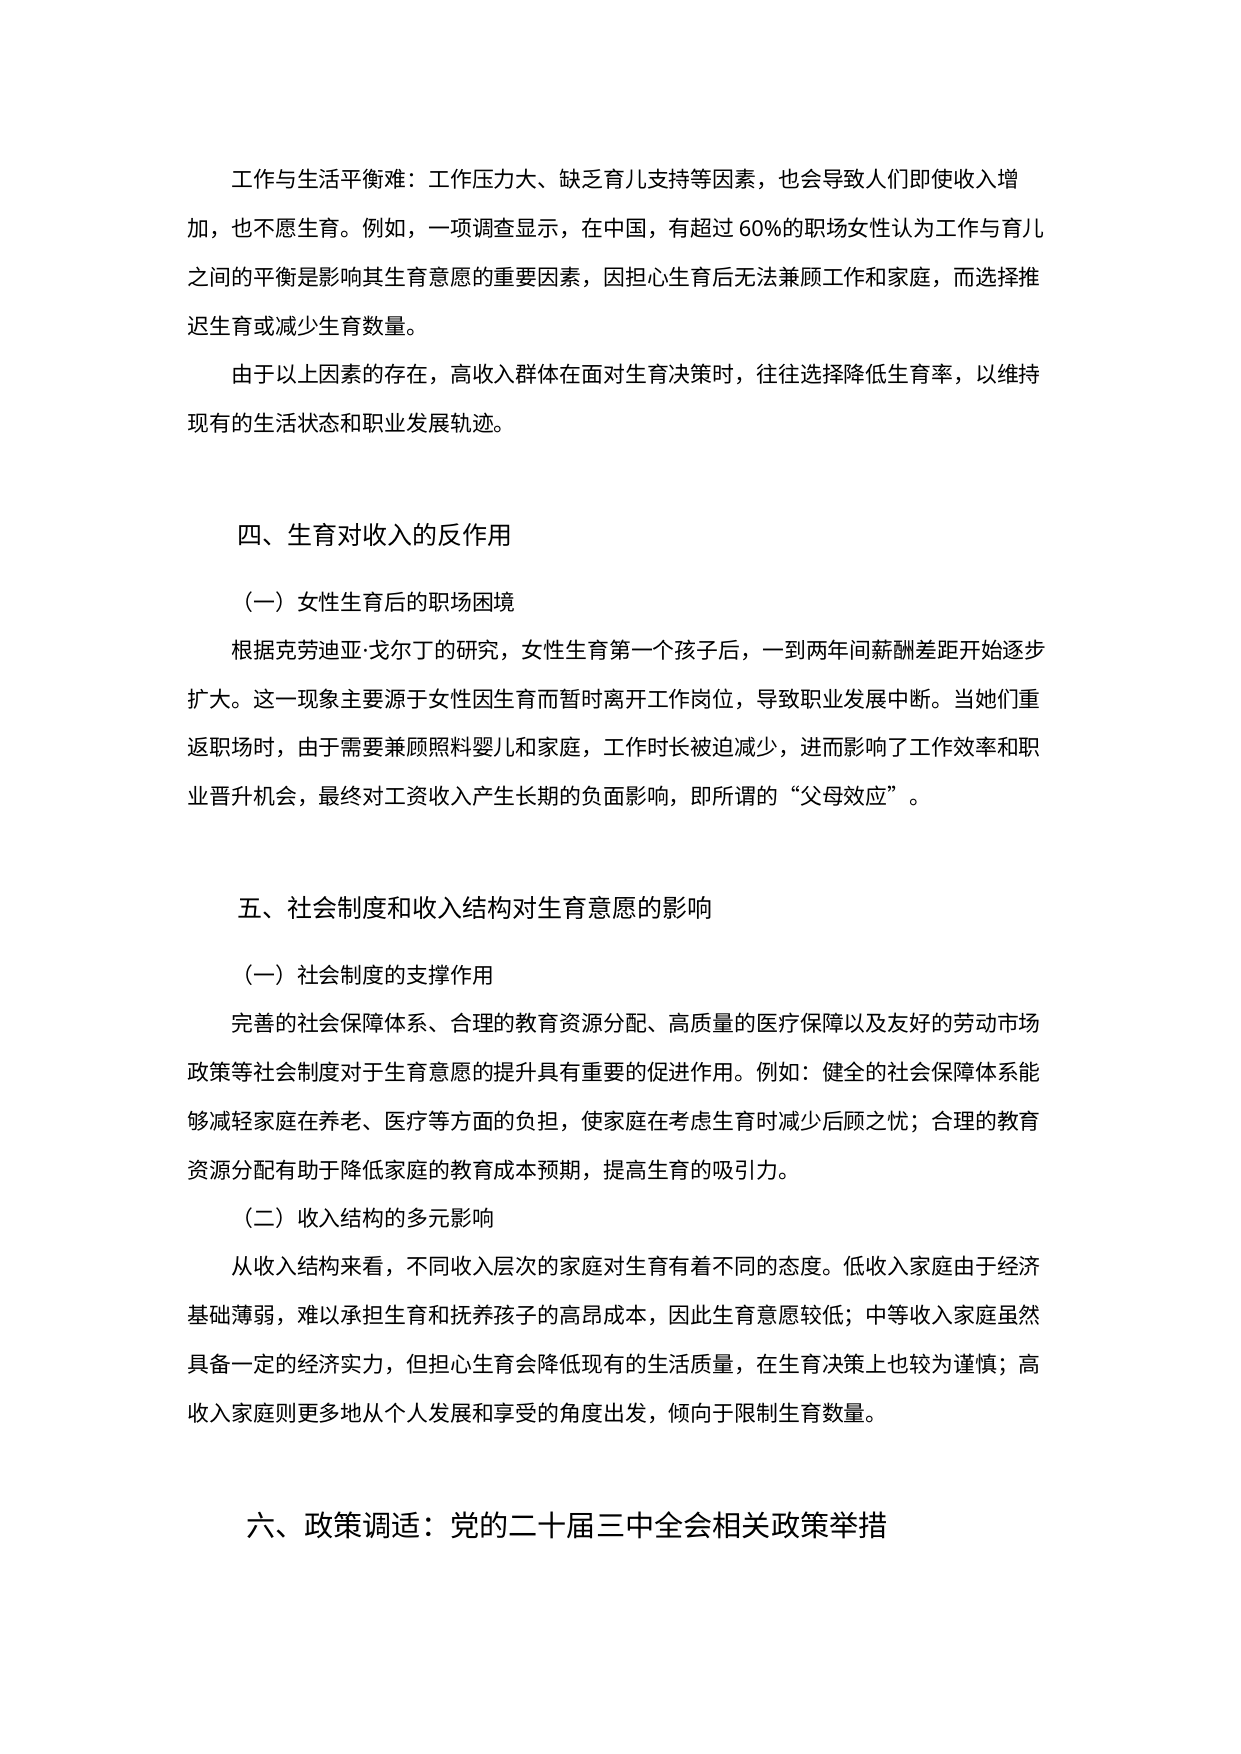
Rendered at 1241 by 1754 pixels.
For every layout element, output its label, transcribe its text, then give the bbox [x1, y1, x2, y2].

text 五、社会制度和收入结构对生育意愿的影响 [187, 874, 1053, 939]
text （一）社会制度的支撑作用 [187, 958, 1053, 990]
text （二）收入结构的多元影响 [187, 1201, 1053, 1233]
text 由于以上因素的存在，高收入群体在面对生育决策时，往往选择降低生育率，以维持现有的生活状态和职业发展轨迹。 [187, 357, 1053, 438]
list 政策调适：党的二十届三中全会相关政策举措 [187, 1491, 1053, 1556]
text （一）女性生育后的职场困境 [187, 584, 1053, 617]
text 完善的社会保障体系、合理的教育资源分配、高质量的医疗保障以及友好的劳动市场政策等社会制度对于生育意愿的提升具有重要的促进作用。例如：健全的社会保障体系能够减轻家庭在养老、医疗等方面的负担，使家庭在考虑生育时减少后顾之忧；合理的教育资源分配有助于降低家庭的教育成本预期，提高生育的吸引力。 [187, 1006, 1053, 1185]
text 从收入结构来看，不同收入层次的家庭对生育有着不同的态度。低收入家庭由于经济基础薄弱，难以承担生育和抚养孩子的高昂成本，因此生育意愿较低；中等收入家庭虽然具备一定的经济实力，但担心生育会降低现有的生活质量，在生育决策上也较为谨慎；高收入家庭则更多地从个人发展和享受的角度出发，倾向于限制生育数量。 [187, 1249, 1053, 1428]
text 工作与生活平衡难：工作压力大、缺乏育儿支持等因素，也会导致人们即使收入增加，也不愿生育。例如，一项调查显示，在中国，有超过60%的职场女性认为工作与育儿之间的平衡是影响其生育意愿的重要因素，因担心生育后无法兼顾工作和家庭，而选择推迟生育或减少生育数量。 [187, 162, 1053, 341]
text 四、生育对收入的反作用 [187, 501, 1053, 566]
text 根据克劳迪亚·戈尔丁的研究，女性生育第一个孩子后，一到两年间薪酬差距开始逐步扩大。这一现象主要源于女性因生育而暂时离开工作岗位，导致职业发展中断。当她们重返职场时，由于需要兼顾照料婴儿和家庭，工作时长被迫减少，进而影响了工作效率和职业晋升机会，最终对工资收入产生长期的负面影响，即所谓的“父母效应”。 [187, 632, 1053, 811]
